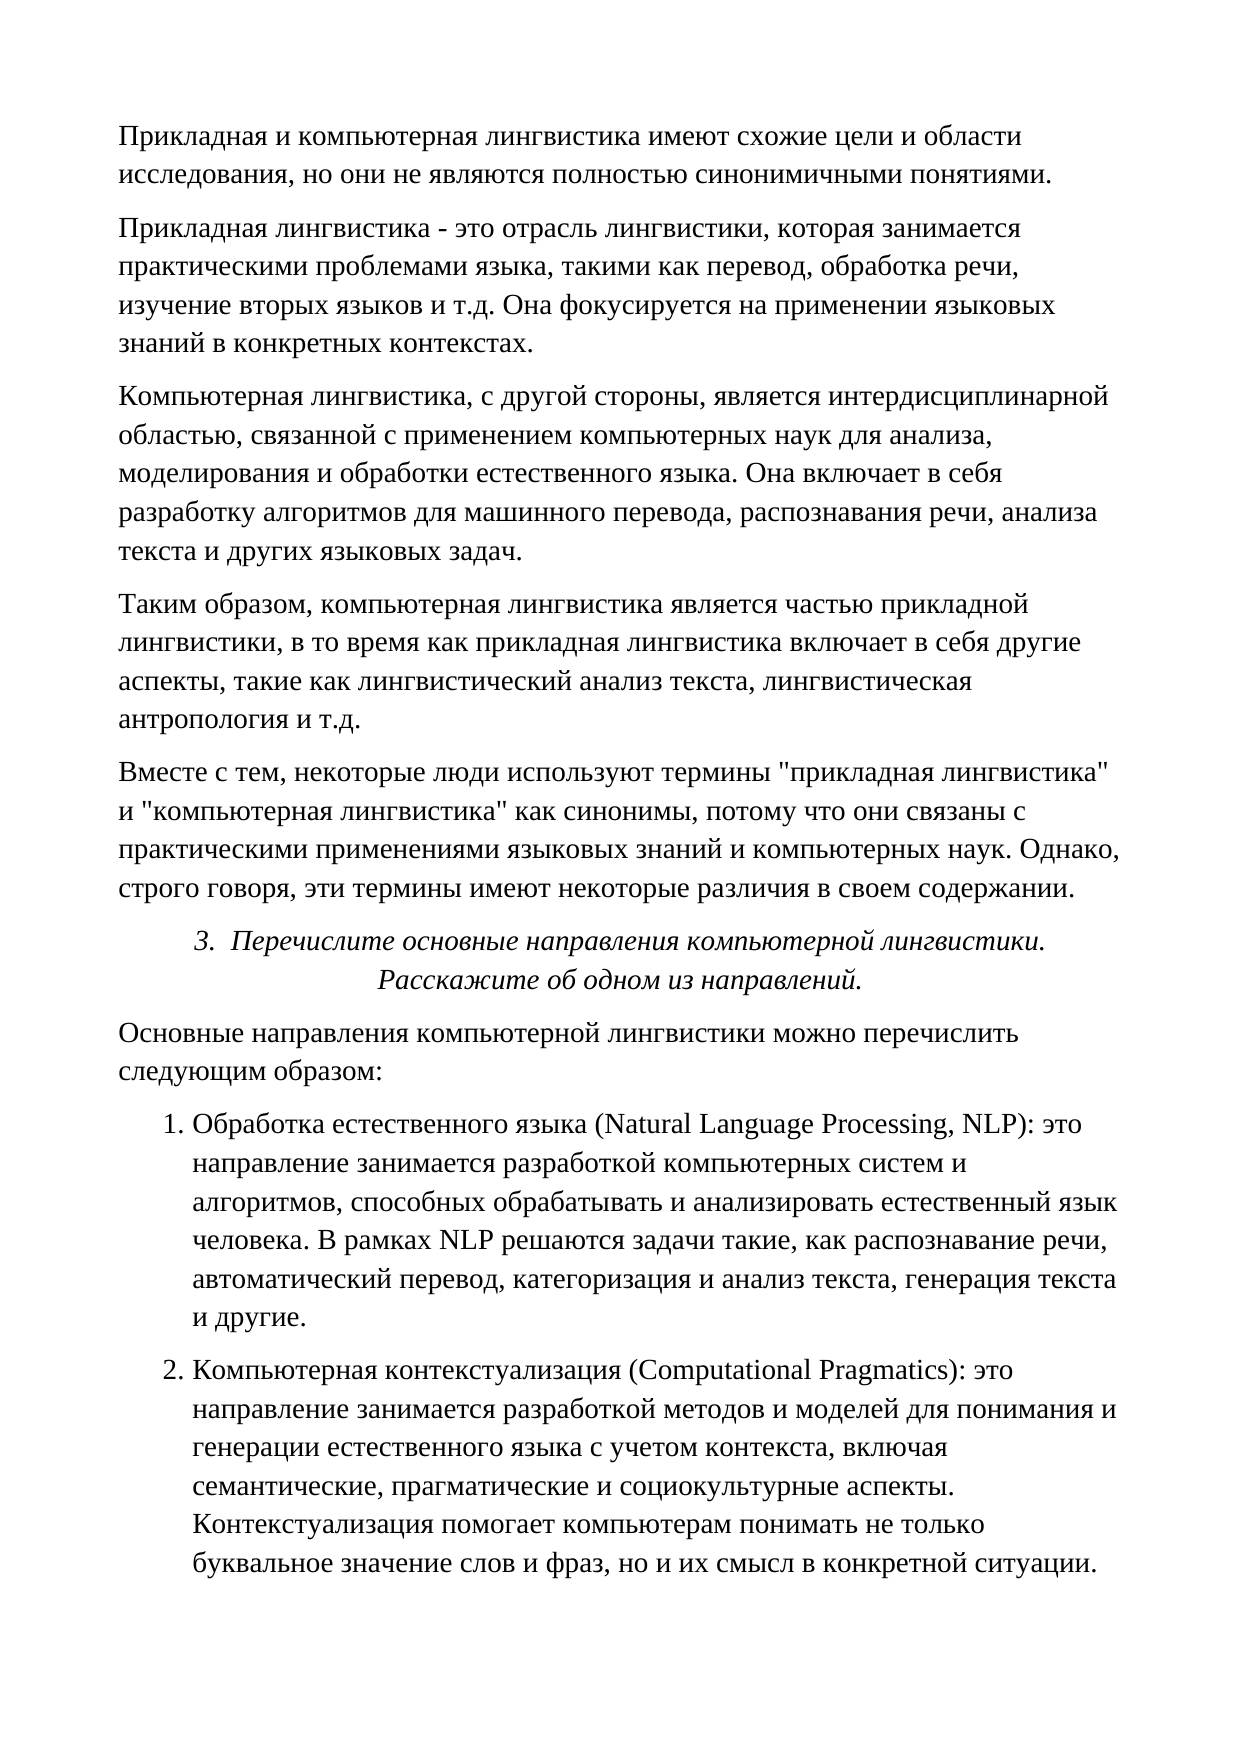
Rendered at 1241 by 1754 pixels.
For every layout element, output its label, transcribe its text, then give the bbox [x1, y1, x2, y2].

text Таким образом, компьютерная лингвистика является частью прикладной лингвистики, в то время как прикладная лингвистика включает в себя другие аспекты, такие как лингвистический анализ текста, лингвистическая антропология и т.д. [118, 586, 1122, 735]
list Компьютерная контекстуализация (Computational Pragmatics): это направление занимается разработкой методов и моделей для понимания и генерации естественного языка с учетом контекста, включая семантические, прагматические и социокультурные аспекты. Контекстуализация помогает компьютерам понимать не только буквальное значение слов и фраз, но и их смысл в конкретной ситуации. [162, 1352, 1122, 1579]
text Компьютерная лингвистика, с другой стороны, является интердисциплинарной областью, связанной с применением компьютерных наук для анализа, моделирования и обработки естественного языка. Она включает в себя разработку алгоритмов для машинного перевода, распознавания речи, анализа текста и других языковых задач. [118, 378, 1122, 566]
text Вместе с тем, некоторые люди используют термины "прикладная лингвистика" и "компьютерная лингвистика" как синонимы, потому что они связаны с практическими применениями языковых знаний и компьютерных наук. Однако, строго говоря, эти термины имеют некоторые различия в своем содержании. [118, 754, 1122, 904]
text Основные направления компьютерной лингвистики можно перечислить следующим образом: [118, 1015, 1122, 1087]
text 3. Перечислите основные направления компьютерной лингвистики. Расскажите об одном из направлений. [118, 923, 1122, 995]
text Прикладная и компьютерная лингвистика имеют схожие цели и области исследования, но они не являются полностью синонимичными понятиями. [118, 118, 1122, 190]
text Прикладная лингвистика - это отрасль лингвистики, которая занимается практическими проблемами языка, такими как перевод, обработка речи, изучение вторых языков и т.д. Она фокусируется на применении языковых знаний в конкретных контекстах. [118, 210, 1122, 359]
list Обработка естественного языка (Natural Language Processing, NLP): это направление занимается разработкой компьютерных систем и алгоритмов, способных обрабатывать и анализировать естественный язык человека. В рамках NLP решаются задачи такие, как распознавание речи, автоматический перевод, категоризация и анализ текста, генерация текста и другие. [162, 1107, 1122, 1333]
